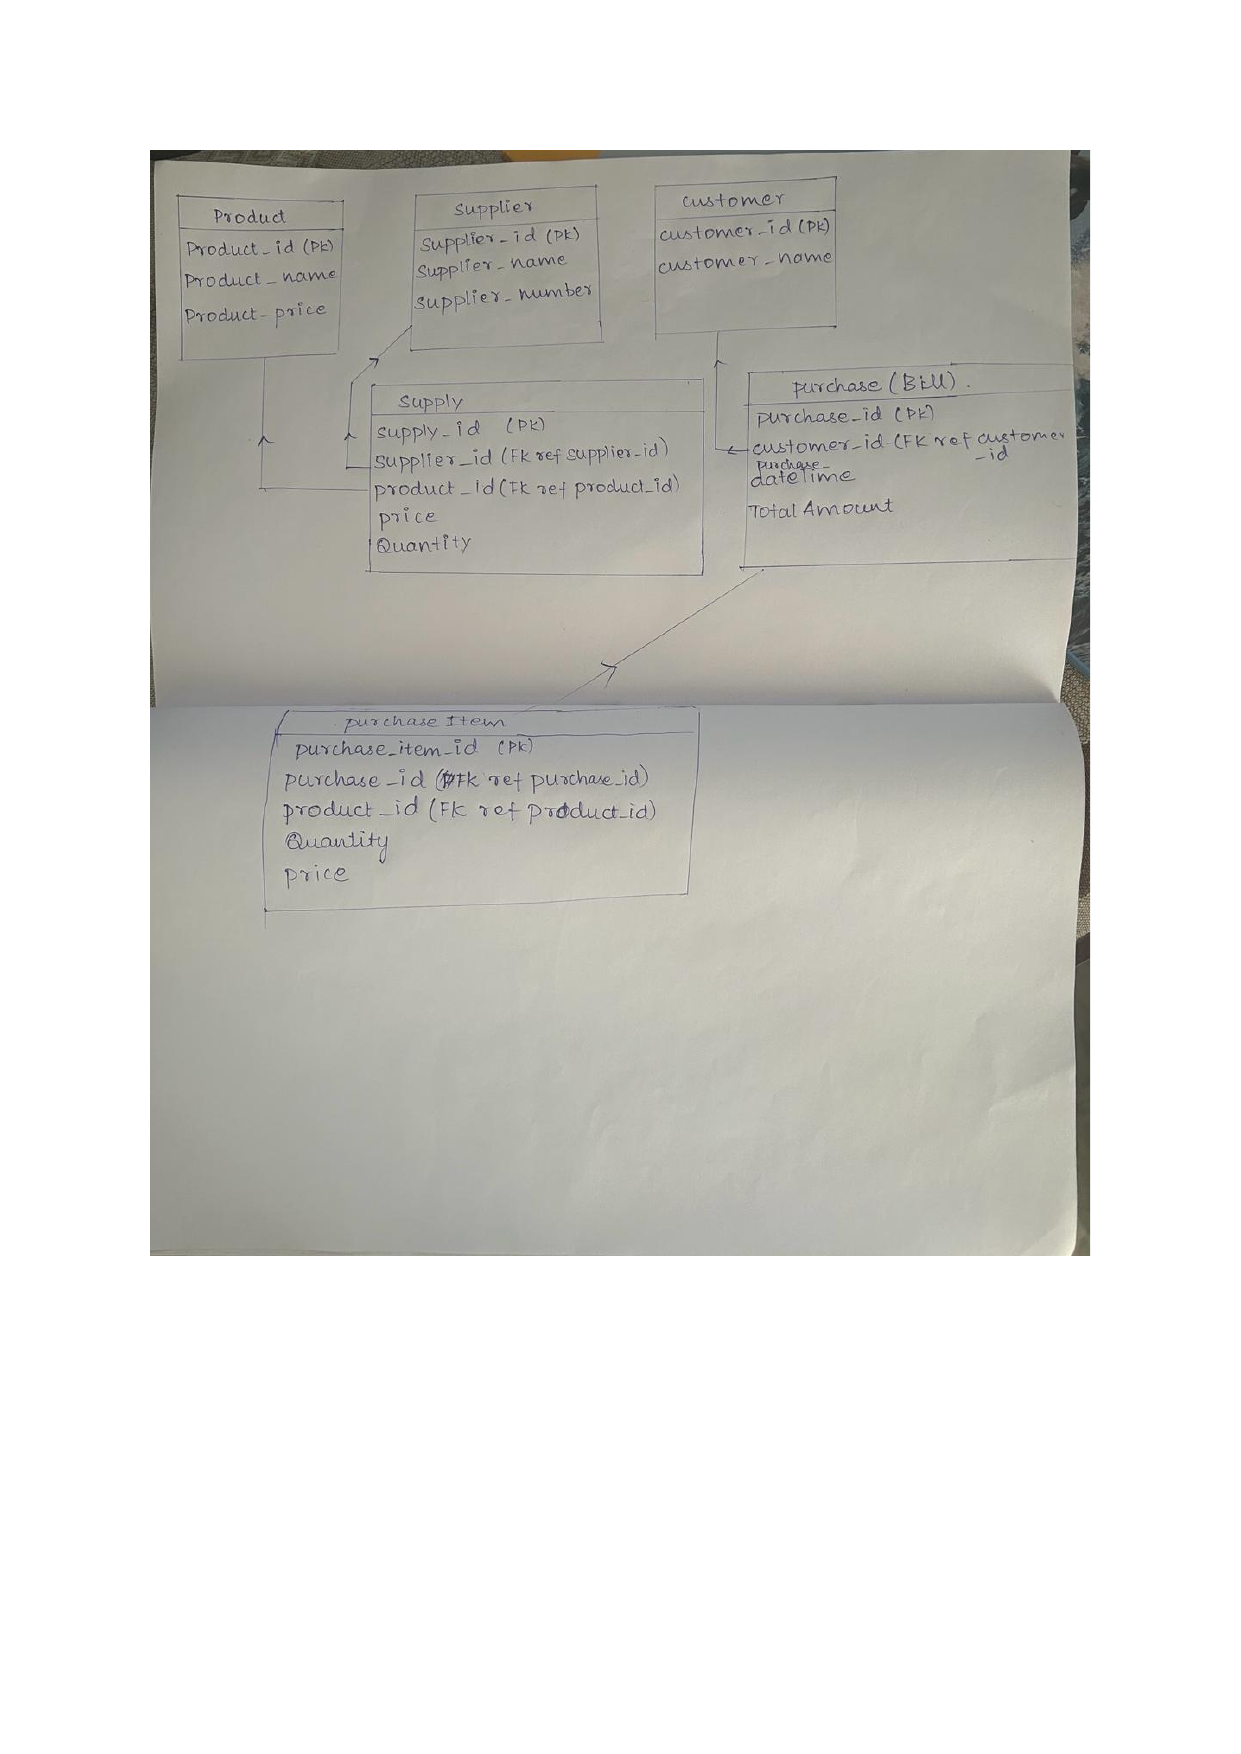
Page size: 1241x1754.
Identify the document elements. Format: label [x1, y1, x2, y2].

picture [150, 150, 1091, 1256]
